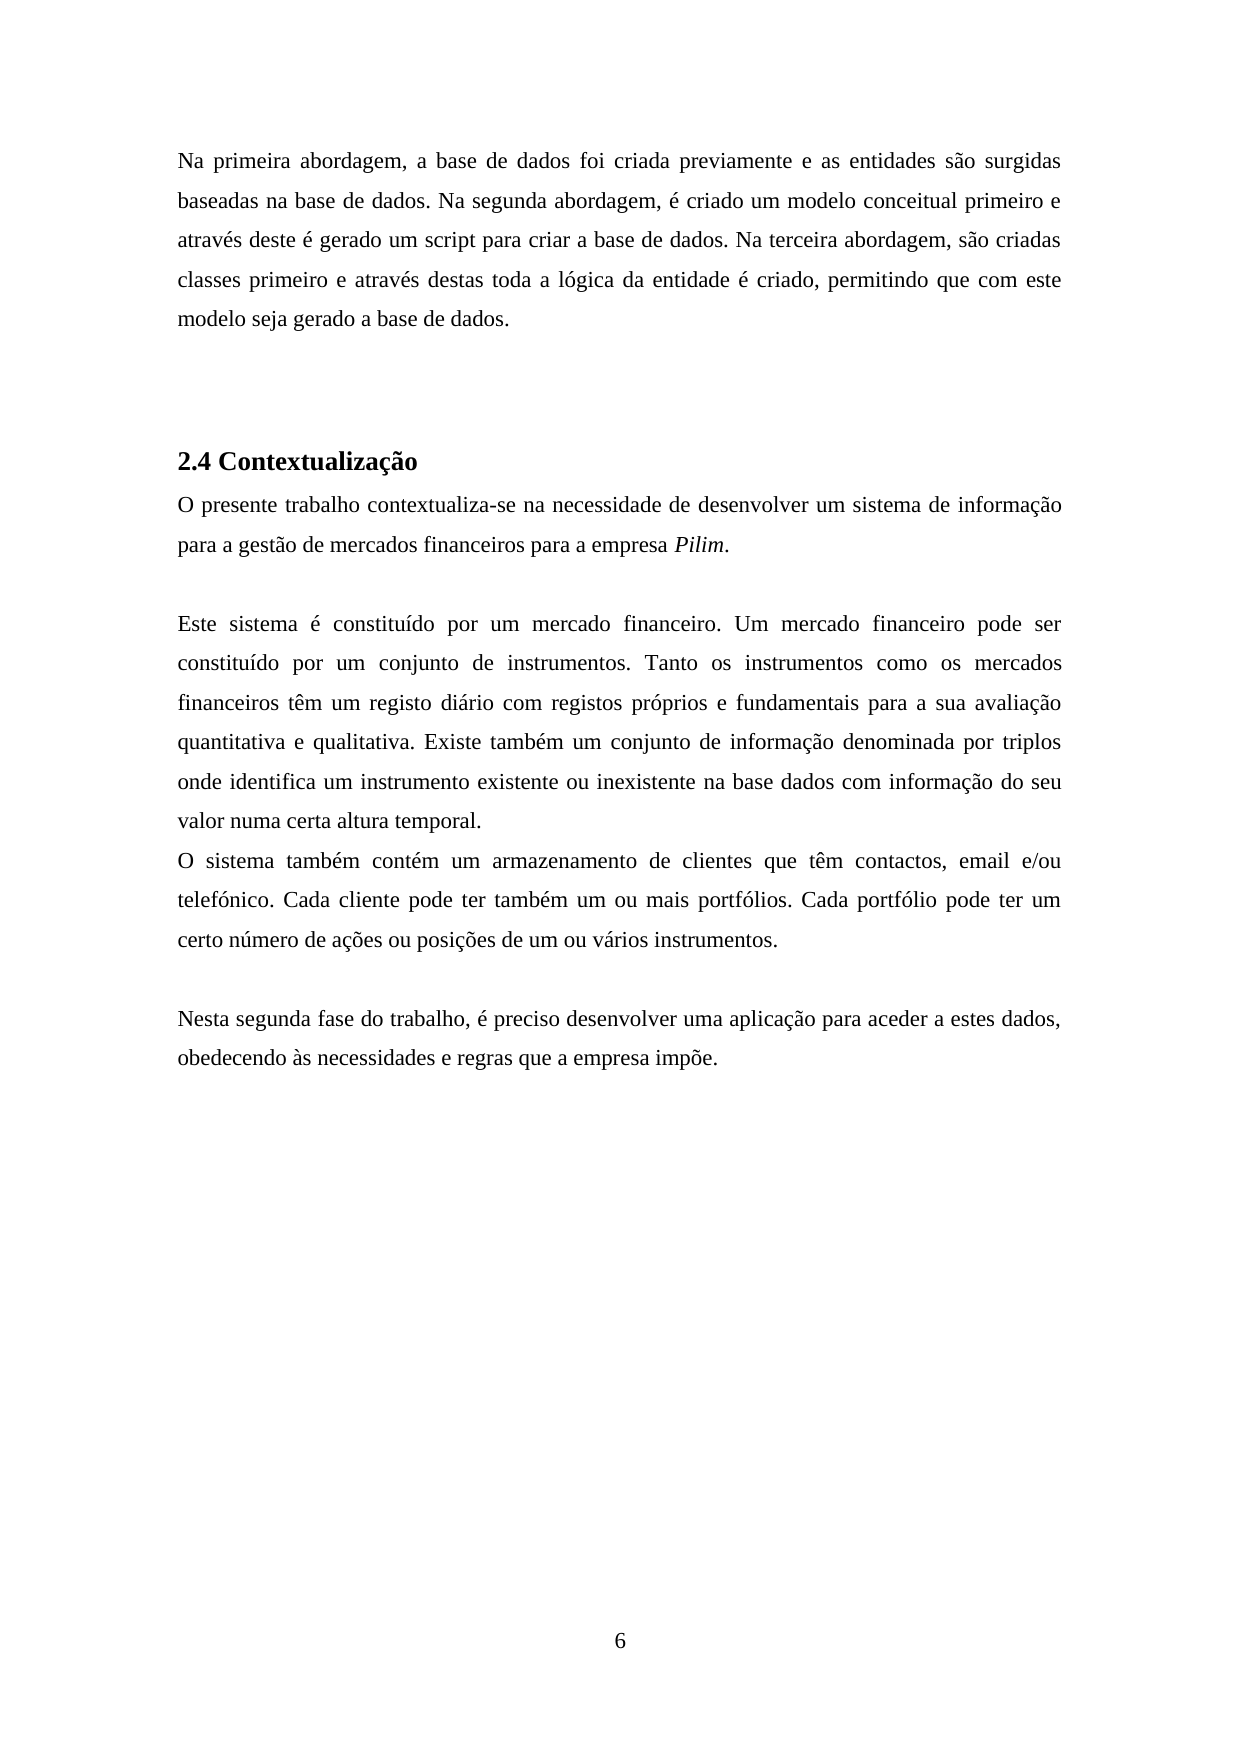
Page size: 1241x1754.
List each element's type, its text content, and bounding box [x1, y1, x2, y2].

text Este sistema é constituído por um mercado financeiro. Um mercado financeiro pode ser constituído por um conjunto de instrumentos. Tanto os instrumentos como os mercados financeiros têm um registo diário com registos próprios e fundamentais para a sua avaliação quantitativa e qualitativa. Existe também um conjunto de informação denominada por triplos onde identifica um instrumento existente ou inexistente na base dados com informação do seu valor numa certa altura temporal. [177, 610, 1063, 834]
text Na primeira abordagem, a base de dados foi criada previamente e as entidades são surgidas baseadas na base de dados. Na segunda abordagem, é criado um modelo conceitual primeiro e através deste é gerado um script para criar a base de dados. Na terceira abordagem, são criadas classes primeiro e através destas toda a lógica da entidade é criado, permitindo que com este modelo seja gerado a base de dados. [177, 148, 1063, 332]
text Nesta segunda fase do trabalho, é preciso desenvolver uma aplicação para aceder a estes dados, obedecendo às necessidades e regras que a empresa impõe. [177, 1005, 1063, 1071]
text O sistema também contém um armazenamento de clientes que têm contactos, email e/ou telefónico. Cada cliente pode ter também um ou mais portfólios. Cada portfólio pode ter um certo número de ações ou posições de um ou vários instrumentos. [177, 847, 1063, 952]
subtitle 2.4 Contextualização [177, 445, 1063, 476]
text O presente trabalho contextualiza-se na necessidade de desenvolver um sistema de informação para a gestão de mercados financeiros para a empresa Pilim. [177, 491, 1063, 557]
